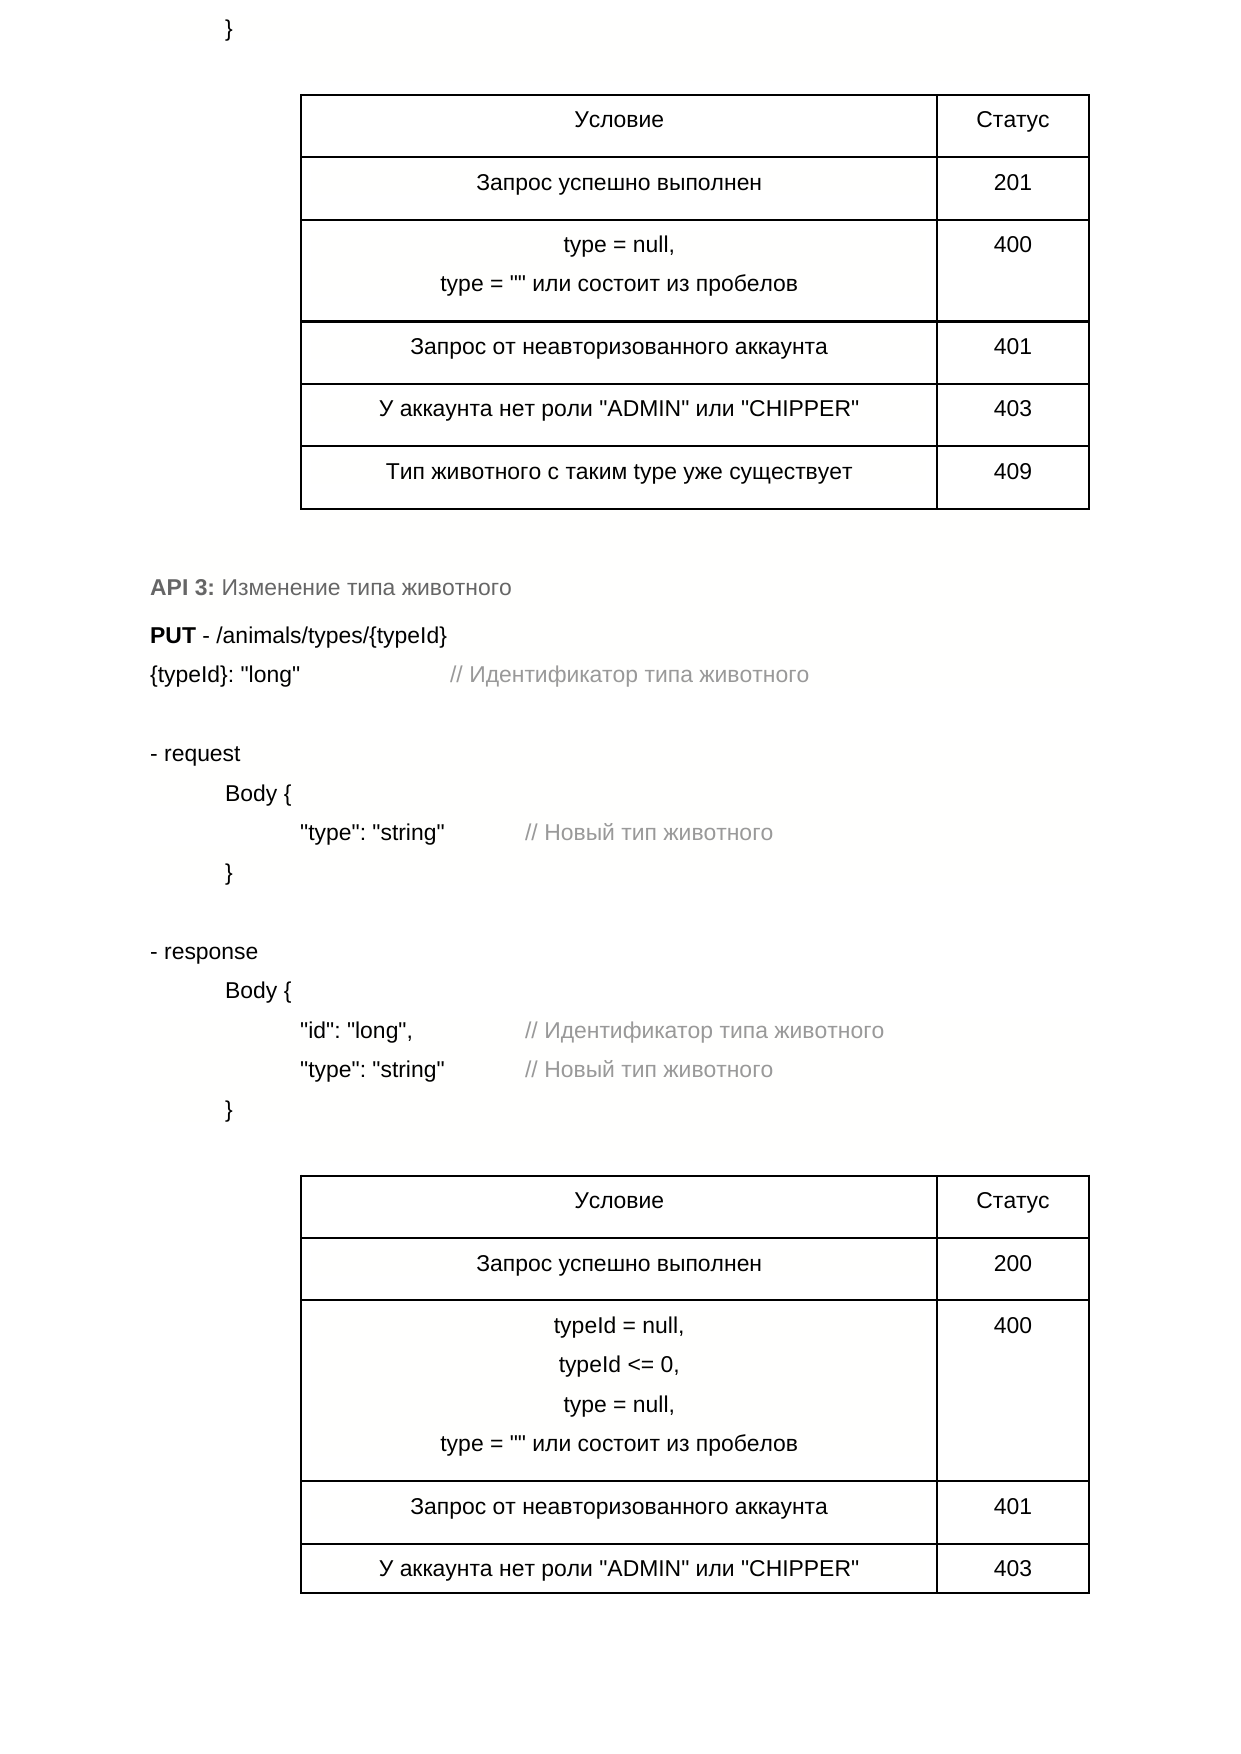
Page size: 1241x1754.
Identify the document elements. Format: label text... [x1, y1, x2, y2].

table_cell Запрос от неавторизованного аккаунта [302, 1482, 936, 1543]
table_cell 403 [938, 1545, 1088, 1592]
table_header Условие [302, 96, 936, 156]
table_cell 201 [938, 158, 1088, 218]
table_cell 401 [938, 1482, 1088, 1543]
text } [150, 1096, 1090, 1122]
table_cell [302, 1545, 936, 1592]
table_cell 409 [938, 447, 1088, 507]
table_cell Запрос успешно выполнен [302, 1239, 936, 1299]
table_cell typeId = null, typeId <= 0, type = null, type = "" или состоит из пробелов [302, 1301, 936, 1480]
text } [150, 15, 1090, 41]
table_header Статус [938, 96, 1088, 156]
table_cell Запрос успешно выполнен [302, 158, 936, 218]
text "id": "long", // Идентификатор типа животного [150, 1017, 1090, 1043]
table_cell Тип животного с таким type уже существует [302, 447, 936, 507]
table_cell Запрос от неавторизованного аккаунта [302, 323, 936, 383]
table_cell 400 [938, 1301, 1088, 1480]
table_cell type = null, type = "" или состоит из пробелов [302, 221, 936, 320]
subtitle API 3: Изменение типа животного [150, 574, 1090, 600]
table_cell 403 [938, 385, 1088, 445]
text "type": "string" // Новый тип животного [150, 1056, 1090, 1082]
text - response [150, 938, 1090, 964]
text "type": "string" // Новый тип животного [300, 819, 1090, 846]
text Body { [150, 977, 1090, 1003]
table_cell 200 [938, 1239, 1088, 1299]
table_cell У аккаунта нет роли "ADMIN" или "CHIPPER" [302, 385, 936, 445]
table_header Статус [938, 1177, 1088, 1237]
text {typeId}: "long" // Идентификатор типа животного [150, 661, 1090, 688]
table_cell 400 [938, 221, 1088, 320]
text } [150, 859, 1090, 885]
table_cell 401 [938, 323, 1088, 383]
text - request [150, 740, 1090, 767]
table_header Условие [302, 1177, 936, 1237]
text Body { [150, 780, 1090, 806]
text PUT - /animals/types/{typeId} [150, 622, 1090, 648]
